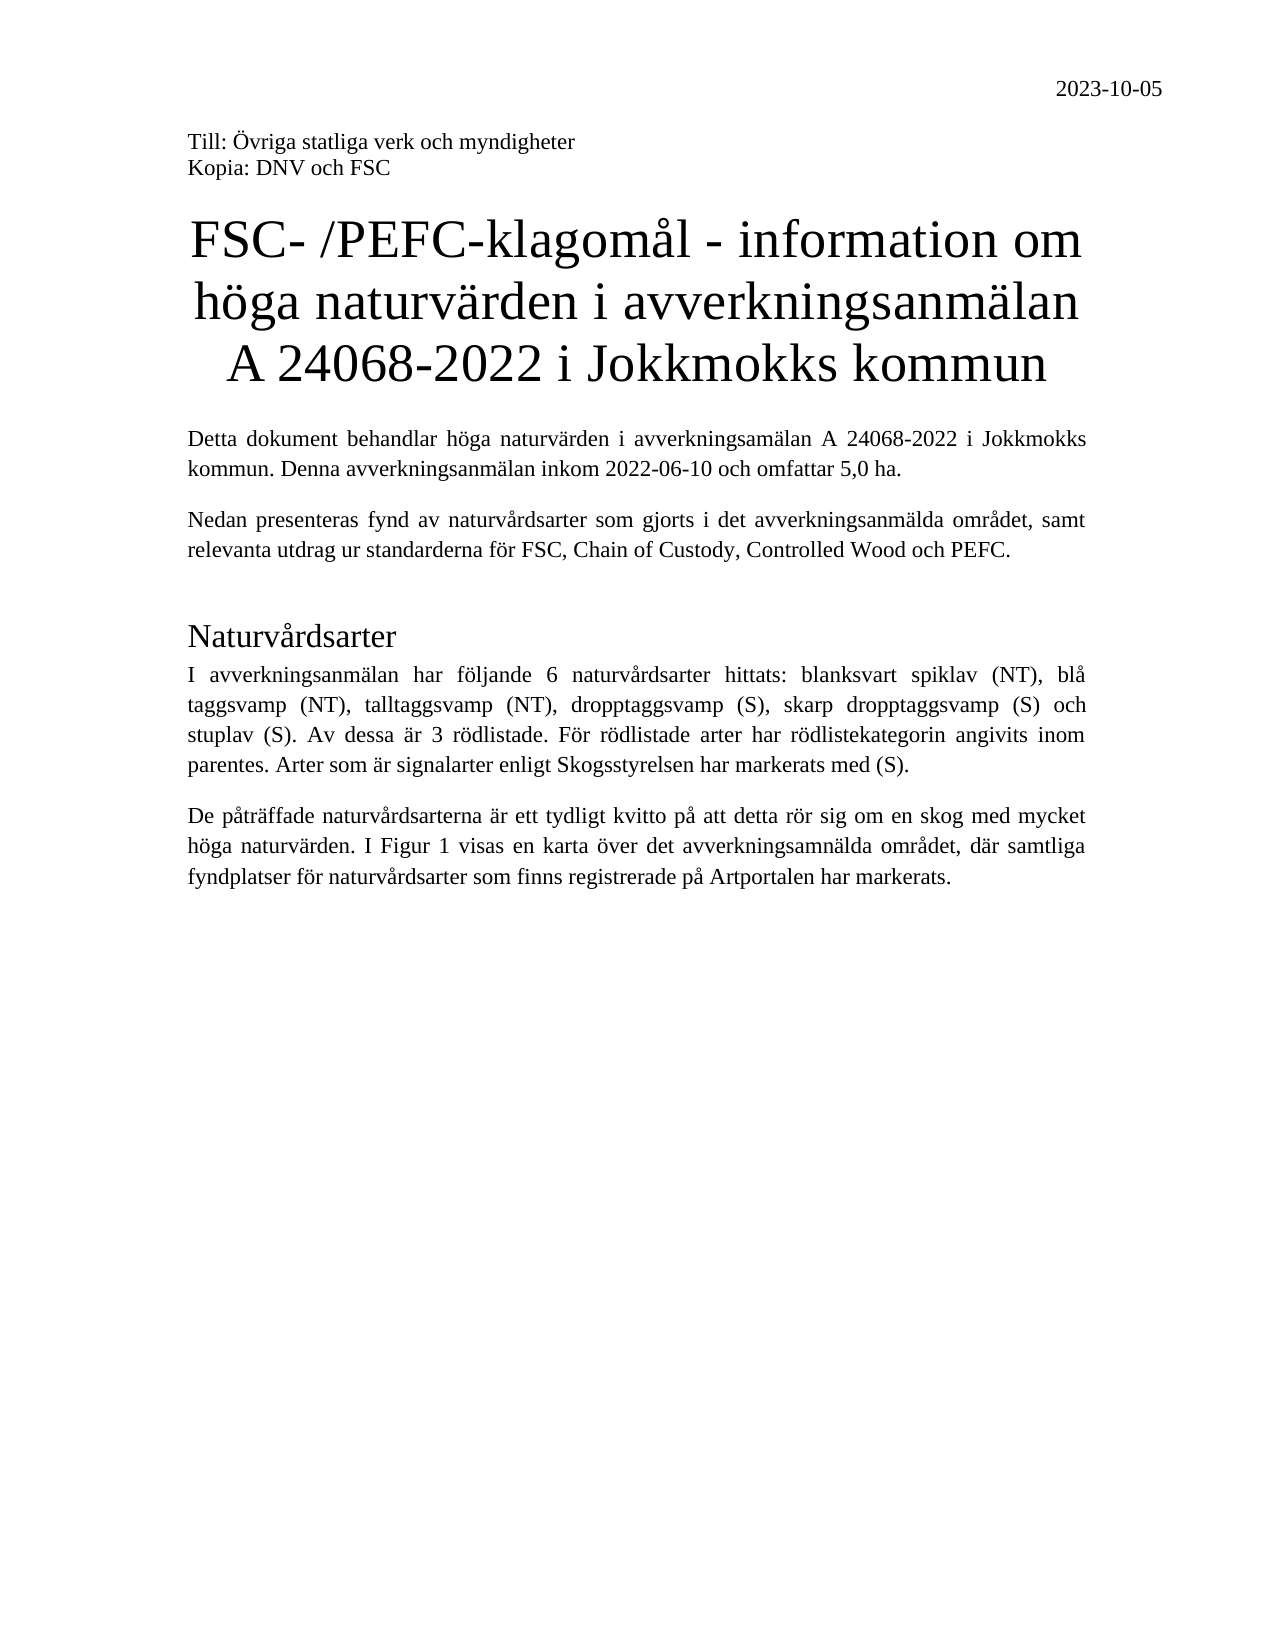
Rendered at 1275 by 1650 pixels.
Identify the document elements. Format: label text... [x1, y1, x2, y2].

subtitle Naturvårdsarter [187, 617, 1087, 655]
text I avverkningsanmälan har följande 6 naturvårdsarter hittats: blanksvart spiklav (NT), blå taggsvamp (NT), talltaggsvamp (NT), dropptaggsvamp (S), skarp dropptaggsvamp (S) och stuplav (S). Av dessa är 3 rödlistade. För rödlistade arter har rödlistekategorin angivits inom parentes. Arter som är signalarter enligt Skogsstyrelsen har markerats med (S). [187, 661, 1087, 778]
text Nedan presenteras fynd av naturvårdsarter som gjorts i det avverkningsanmälda området, samt relevanta utdrag ur standarderna för FSC, Chain of Custody, Controlled Wood och PEFC. [187, 506, 1087, 563]
text De påträffade naturvårdsarterna är ett tydligt kvitto på att detta rör sig om en skog med mycket höga naturvärden. I Figur 1 visas en karta över det avverkningsamnälda området, där samtliga fyndplatser för naturvårdsarter som finns registrerade på Artportalen har markerats. [187, 802, 1087, 889]
title FSC- /PEFC-klagomål - information om höga naturvärden i avverkningsanmälan A 24068-2022 i Jokkmokks kommun [187, 207, 1087, 394]
text Detta dokument behandlar höga naturvärden i avverkningsamälan A 24068-2022 i Jokkmokks kommun. Denna avverkningsanmälan inkom 2022-06-10 och omfattar 5,0 ha. [187, 425, 1087, 481]
